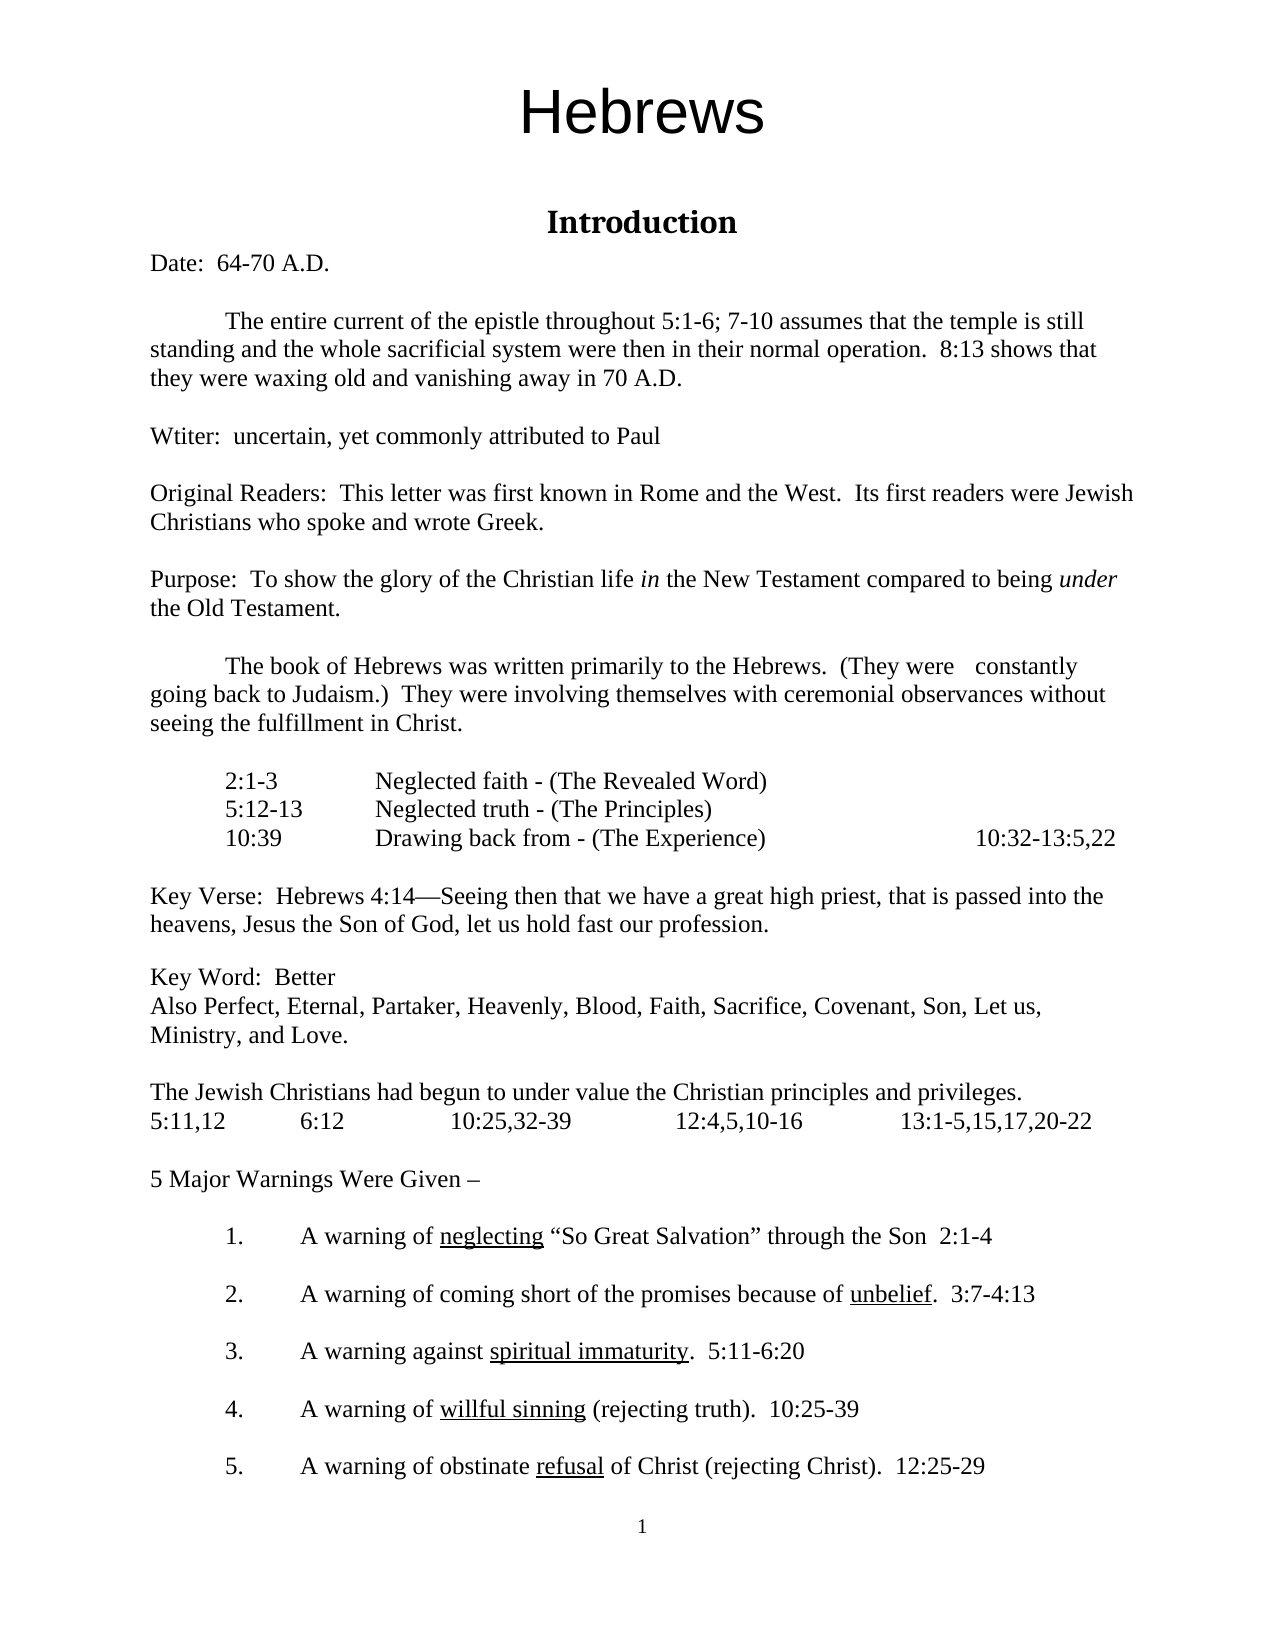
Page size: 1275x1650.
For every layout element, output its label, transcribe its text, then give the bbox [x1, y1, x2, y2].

text Also Perfect, Eternal, Partaker, Heavenly, Blood, Faith, Sacrifice, Covenant, Son, Let us, Ministry, and Love. [150, 991, 1134, 1049]
text The entire current of the epistle throughout 5:1-6; 7-10 assumes that the temple is still standing and the whole sacrificial system were then in their normal operation. 8:13 shows that they were waxing old and vanishing away in 70 A.D. [150, 306, 1134, 392]
text Purpose: To show the glory of the Christian life in the New Testament compared to being under the Old Testament. [150, 564, 1134, 622]
text 2. A warning of coming short of the promises because of unbelief. 3:7-4:13 [150, 1279, 1134, 1307]
text The Jewish Christians had begun to under value the Christian principles and privileges. [150, 1077, 1134, 1106]
list A warning of neglecting “So Great Salvation” through the Son 2:1-4 [225, 1221, 1134, 1250]
text Key Word: Better [150, 962, 1134, 991]
text Date: 64-70 A.D. [150, 248, 1134, 277]
text 5:11,12 6:12 10:25,32-39 12:4,5,10-16 13:1-5,15,17,20-22 [150, 1106, 1134, 1135]
text 5. A warning of obstinate refusal of Christ (rejecting Christ). 12:25-29 [150, 1451, 1134, 1480]
text 3. A warning against spiritual immaturity. 5:11-6:20 [150, 1336, 1134, 1365]
text 5:12-13 Neglected truth - (The Principles) [150, 794, 1134, 823]
title Introduction [150, 204, 1134, 242]
text Original Readers: This letter was first known in Rome and the West. Its first readers were Jewish Christians who spoke and wrote Greek. [150, 478, 1134, 536]
text 2:1-3 Neglected faith - (The Revealed Word) [150, 766, 1134, 794]
text Wtiter: uncertain, yet commonly attributed to Paul [150, 421, 1134, 449]
text 4. A warning of willful sinning (rejecting truth). 10:25-39 [150, 1394, 1134, 1422]
text 10:39 Drawing back from - (The Experience) 10:32-13:5,22 [150, 823, 1134, 852]
text 5 Major Warnings Were Given – [150, 1164, 1134, 1192]
text Key Verse: Hebrews 4:14—Seeing then that we have a great high priest, that is passed into the heavens, Jesus the Son of God, let us hold fast our profession. [150, 881, 1134, 938]
text The book of Hebrews was written primarily to the Hebrews. (They were constantly going back to Judaism.) They were involving themselves with ceremonial observances without seeing the fulfillment in Christ. [150, 651, 1134, 737]
